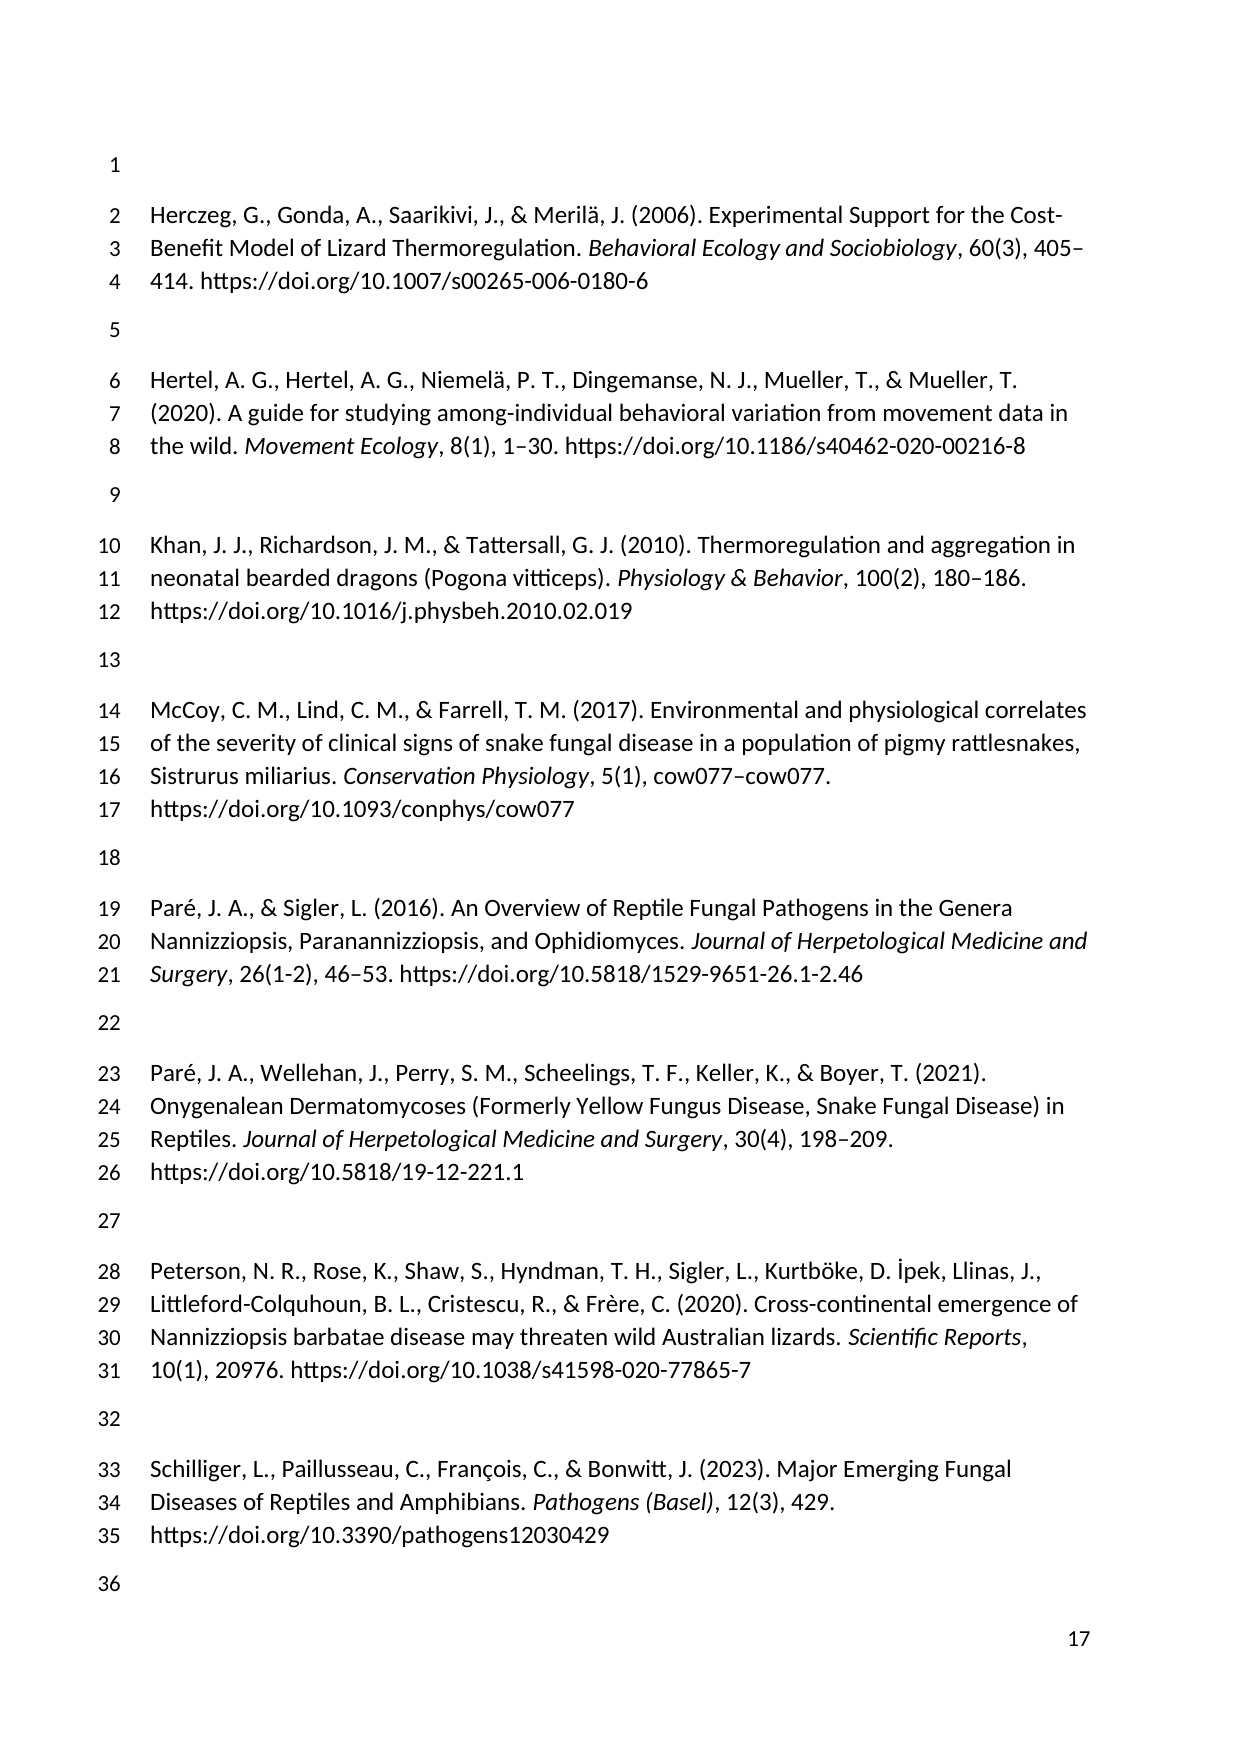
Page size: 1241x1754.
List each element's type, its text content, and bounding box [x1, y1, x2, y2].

text Peterson, N. R., Rose, K., Shaw, S., Hyndman, T. H., Sigler, L., Kurtböke, D. İpek, Llinas, J., Littleford-Colquhoun, B. L., Cristescu, R., & Frère, C. (2020). Cross-continental emergence of Nannizziopsis barbatae disease may threaten wild Australian lizards. Scientific Reports, 10(1), 20976. https://doi.org/10.1038/s41598-020-77865-7 [150, 1255, 1090, 1385]
text Schilliger, L., Paillusseau, C., François, C., & Bonwitt, J. (2023). Major Emerging Fungal Diseases of Reptiles and Amphibians. Pathogens (Basel), 12(3), 429. https://doi.org/10.3390/pathogens12030429 [150, 1453, 1090, 1550]
text Khan, J. J., Richardson, J. M., & Tattersall, G. J. (2010). Thermoregulation and aggregation in neonatal bearded dragons (Pogona vitticeps). Physiology & Behavior, 100(2), 180–186. https://doi.org/10.1016/j.physbeh.2010.02.019 [150, 529, 1090, 626]
text Paré, J. A., & Sigler, L. (2016). An Overview of Reptile Fungal Pathogens in the Genera Nannizziopsis, Paranannizziopsis, and Ophidiomyces. Journal of Herpetological Medicine and Surgery, 26(1-2), 46–53. https://doi.org/10.5818/1529-9651-26.1-2.46 [150, 892, 1090, 989]
text Paré, J. A., Wellehan, J., Perry, S. M., Scheelings, T. F., Keller, K., & Boyer, T. (2021). Onygenalean Dermatomycoses (Formerly Yellow Fungus Disease, Snake Fungal Disease) in Reptiles. Journal of Herpetological Medicine and Surgery, 30(4), 198–209. https://doi.org/10.5818/19-12-221.1 [150, 1057, 1090, 1187]
text Hertel, A. G., Hertel, A. G., Niemelä, P. T., Dingemanse, N. J., Mueller, T., & Mueller, T. (2020). A guide for studying among-individual behavioral variation from movement data in the wild. Movement Ecology, 8(1), 1–30. https://doi.org/10.1186/s40462-020-00216-8 [150, 364, 1090, 461]
text McCoy, C. M., Lind, C. M., & Farrell, T. M. (2017). Environmental and physiological correlates of the severity of clinical signs of snake fungal disease in a population of pigmy rattlesnakes, Sistrurus miliarius. Conservation Physiology, 5(1), cow077–cow077. https://doi.org/10.1093/conphys/cow077 [150, 694, 1090, 824]
